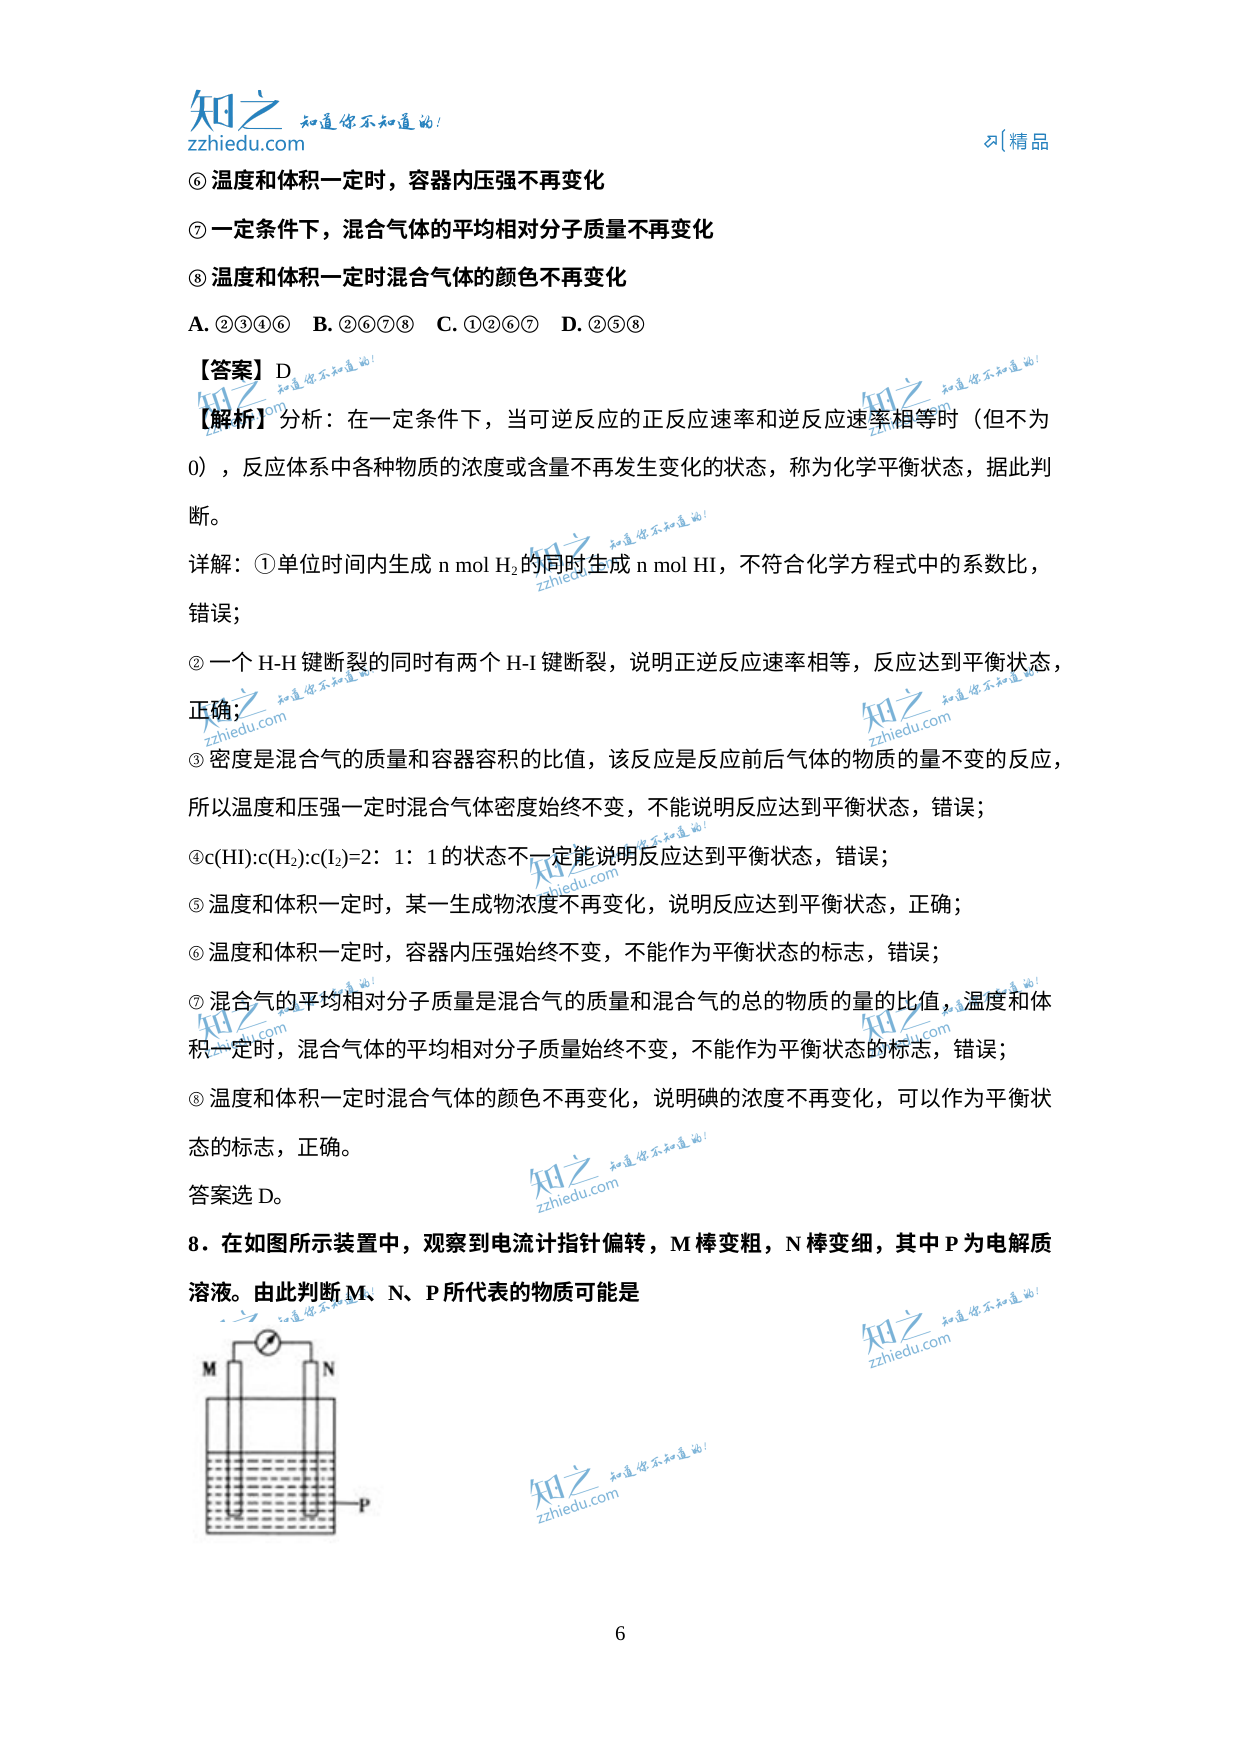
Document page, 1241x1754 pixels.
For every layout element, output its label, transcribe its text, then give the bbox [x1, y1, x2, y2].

text ⑤温度和体积一定时，某一生成物浓度不再变化，说明反应达到平衡状态，正确； [188, 887, 1052, 919]
text ⑧温度和体积一定时混合气体的颜色不再变化 [188, 259, 1052, 292]
picture [187, 44, 1053, 1605]
text ⑦一定条件下，混合气体的平均相对分子质量不再变化 [188, 211, 1052, 244]
text ⑥温度和体积一定时，容器内压强不再变化 [188, 163, 1052, 195]
text 8．在如图所示装置中，观察到电流计指针偏转，M棒变粗，N棒变细，其中P为电解质溶液。由此判断M、N、P所代表的物质可能是 [188, 1226, 1052, 1307]
text 【答案】D [188, 353, 1052, 385]
text ④c(HI):c(H2):c(I2)=2：1：1的状态不一定能说明反应达到平衡状态，错误； [188, 838, 1052, 871]
text 详解：①单位时间内生成n mol H2的同时生成n mol HI，不符合化学方程式中的系数比，错误； [188, 547, 1052, 628]
text ③密度是混合气的质量和容器容积的比值，该反应是反应前后气体的物质的量不变的反应，所以温度和压强一定时混合气体密度始终不变，不能说明反应达到平衡状态，错误； [188, 741, 1052, 822]
text ⑧温度和体积一定时混合气体的颜色不再变化，说明碘的浓度不再变化，可以作为平衡状态的标志，正确。 [188, 1080, 1052, 1162]
text ⑥温度和体积一定时，容器内压强始终不变，不能作为平衡状态的标志，错误； [188, 935, 1052, 967]
text 答案选D。 [188, 1177, 1052, 1210]
text ②一个H-H键断裂的同时有两个H-I键断裂，说明正逆反应速率相等，反应达到平衡状态，正确； [188, 644, 1052, 725]
text A. ②③④⑥ B. ②⑥⑦⑧ C. ①②⑥⑦ D. ②⑤⑧ [188, 308, 1052, 340]
text 【解析】分析：在一定条件下，当可逆反应的正反应速率和逆反应速率相等时（但不为0），反应体系中各种物质的浓度或含量不再发生变化的状态，称为化学平衡状态，据此判断。 [188, 401, 1052, 531]
text ⑦混合气的平均相对分子质量是混合气的质量和混合气的总的物质的量的比值，温度和体积一定时，混合气体的平均相对分子质量始终不变，不能作为平衡状态的标志，错误； [188, 983, 1052, 1064]
